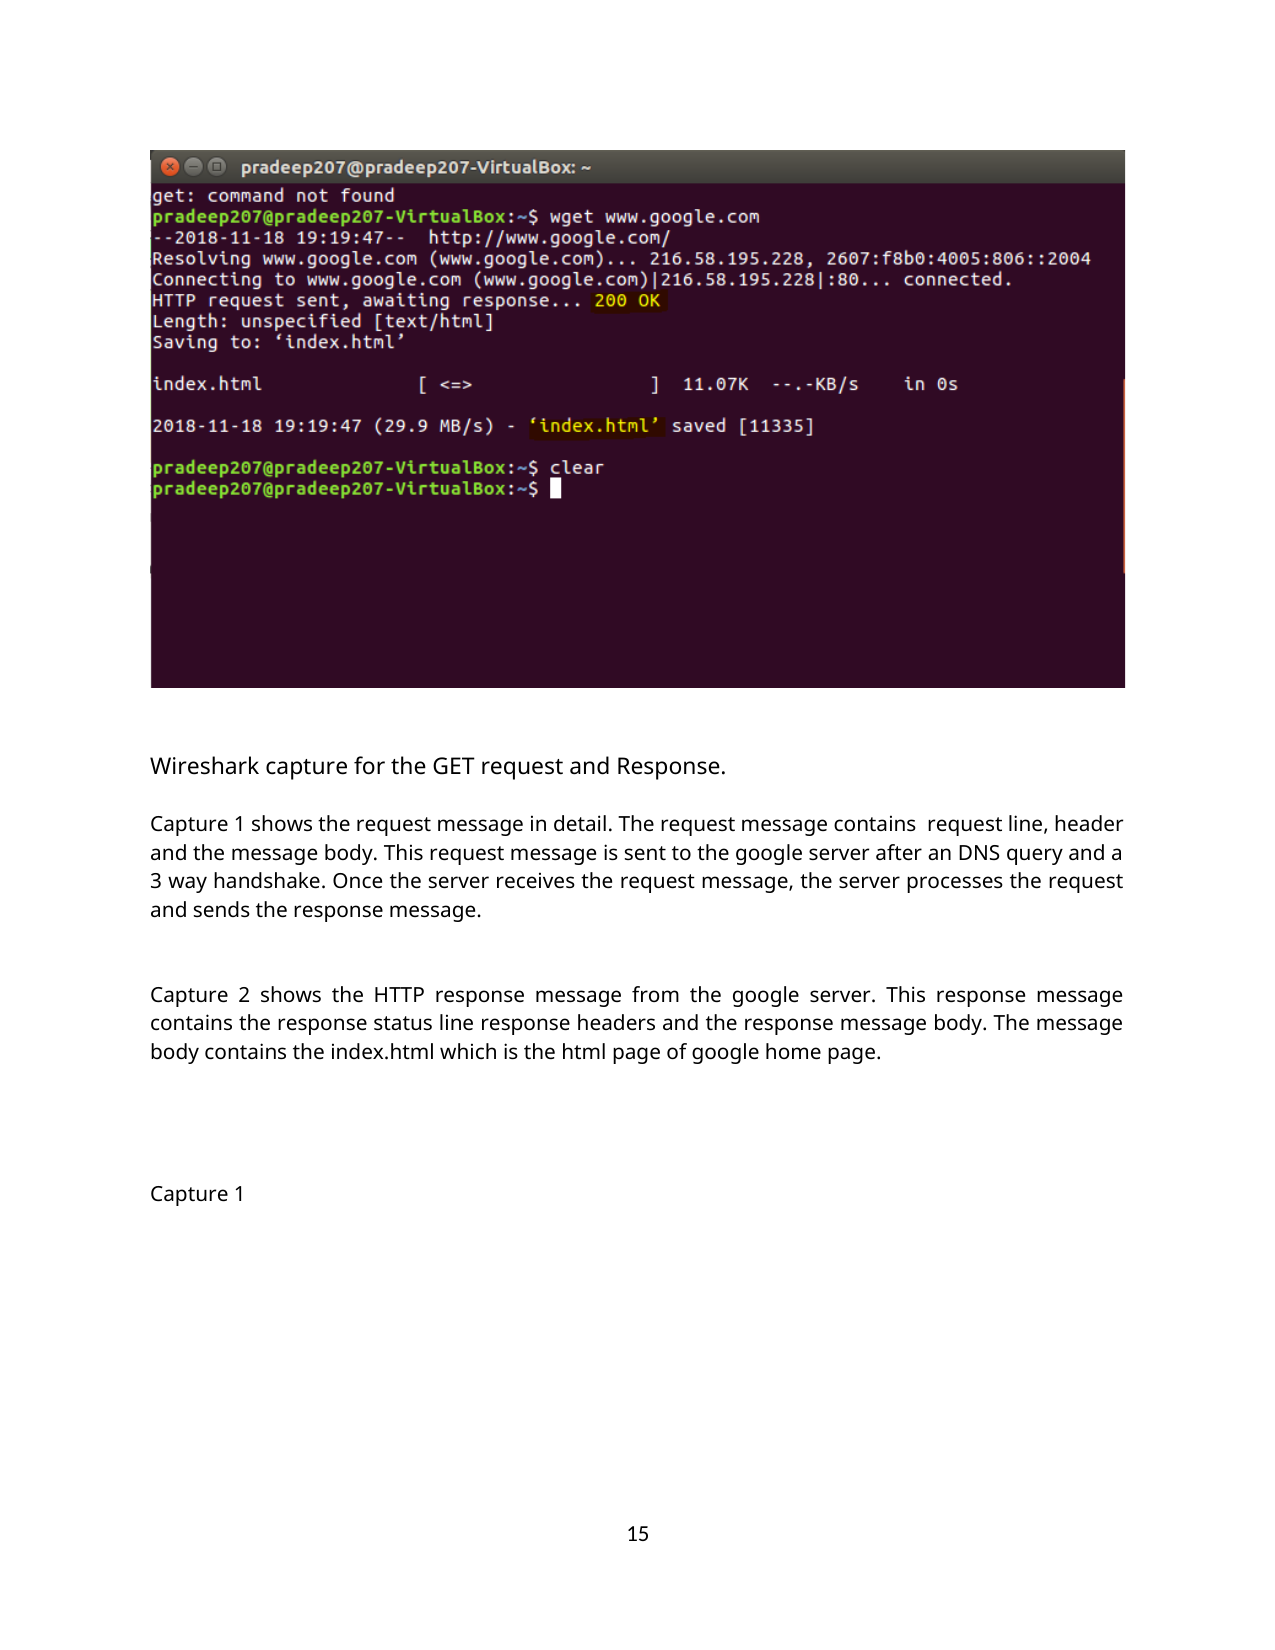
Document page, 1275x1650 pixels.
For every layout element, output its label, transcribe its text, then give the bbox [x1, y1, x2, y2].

text Capture 1 shows the request message in detail. The request message contains request line, header and the message body. This request message is sent to the google server after an DNS query and a 3 way handshake. Once the server receives the request message, the server processes the request and sends the response message. [150, 809, 1125, 923]
text Capture 1 [150, 1179, 1125, 1207]
text Wireshark capture for the GET request and Response. [150, 750, 1125, 781]
picture [150, 150, 1125, 688]
text Capture 2 shows the HTTP response message from the google server. This response message contains the response status line response headers and the response message body. The message body contains the index.html which is the html page of google home page. [150, 980, 1125, 1065]
